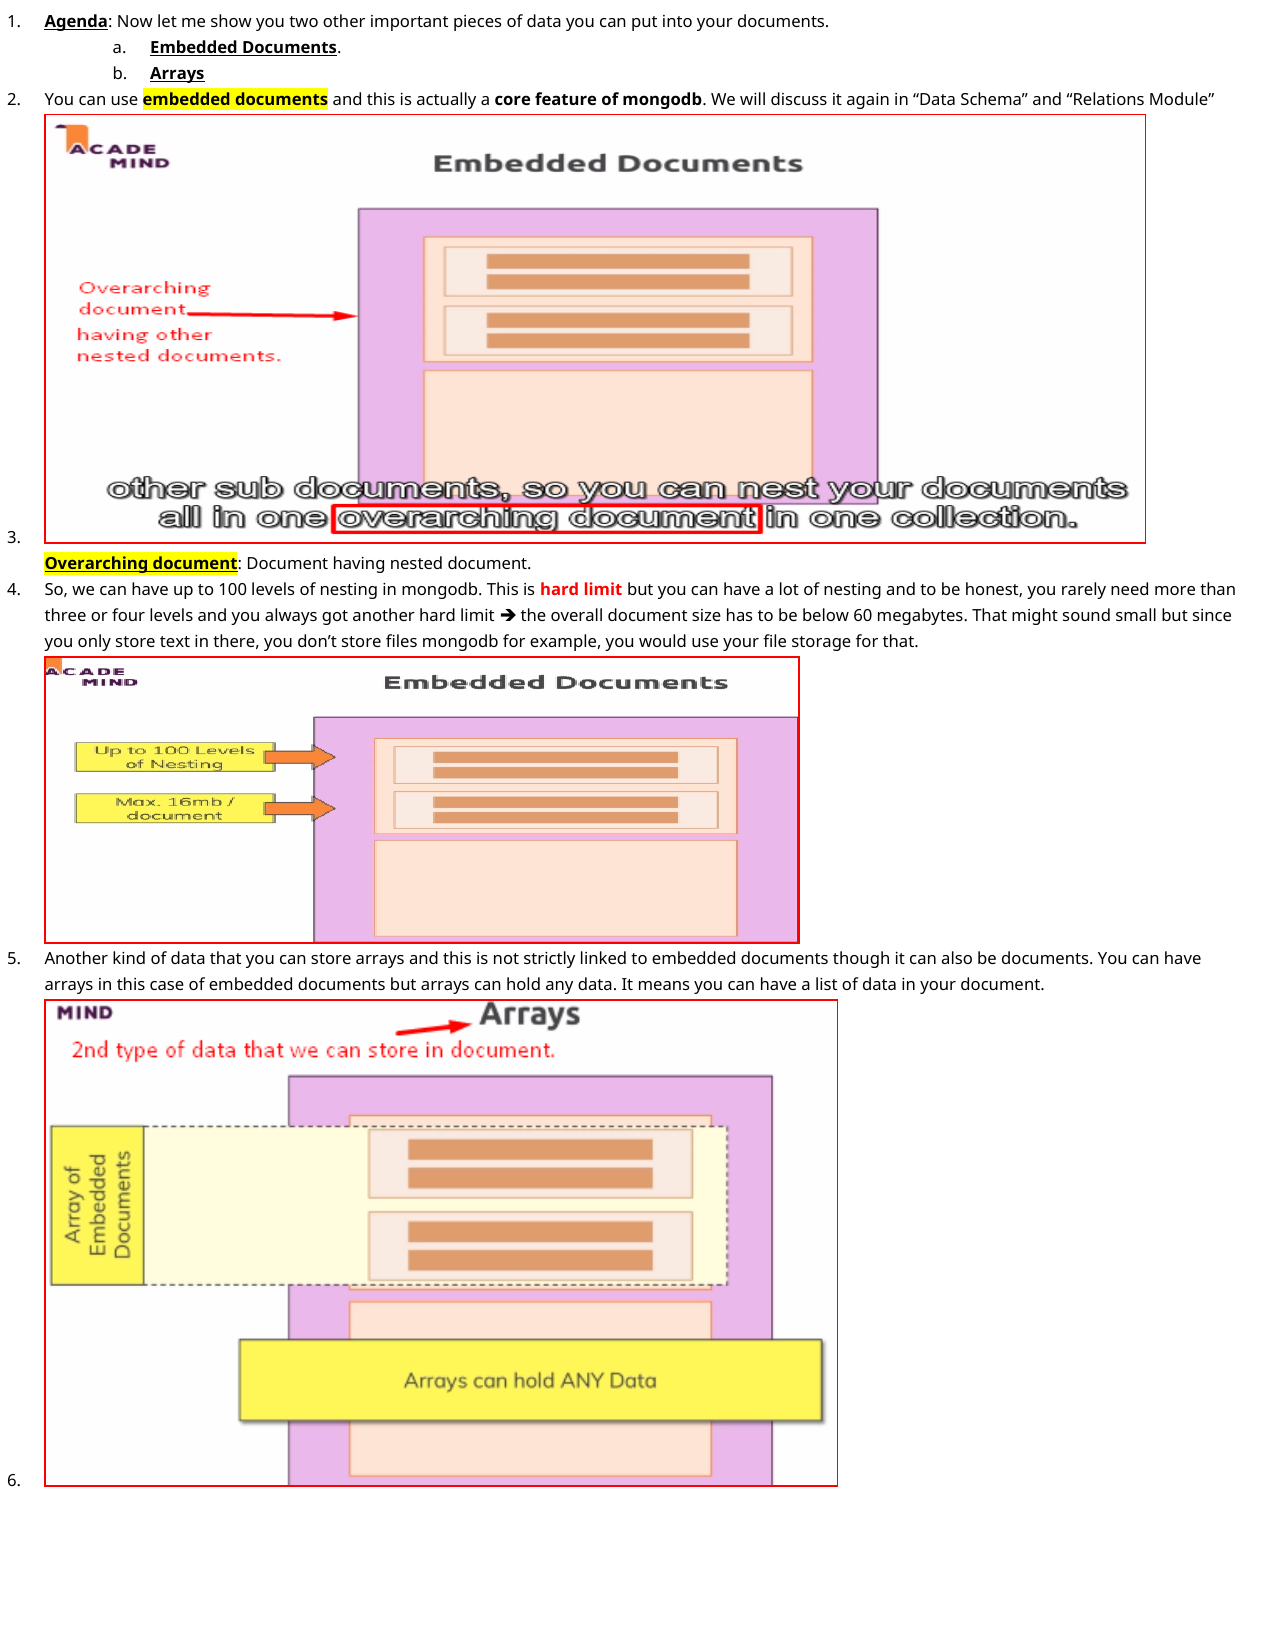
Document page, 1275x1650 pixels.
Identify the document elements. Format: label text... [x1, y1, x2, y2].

list You can use embedded documents and this is actually a core feature of mongodb. We will discuss it again in “Data Schema” and “Relations Module” [7, 87, 1255, 110]
picture [46, 1001, 837, 1485]
list Another kind of data that you can store arrays and this is not strictly linked to embedded documents though it can also be documents. You can have arrays in this case of embedded documents but arrays can hold any data. It means you can have a list of data in your document. [7, 947, 1255, 996]
list Arrays [112, 61, 1255, 84]
list Agenda: Now let me show you two other important pieces of data you can put into your documents. [7, 9, 1255, 32]
picture [46, 115, 1145, 542]
picture [46, 658, 798, 942]
list Embedded Documents. [112, 35, 1255, 58]
